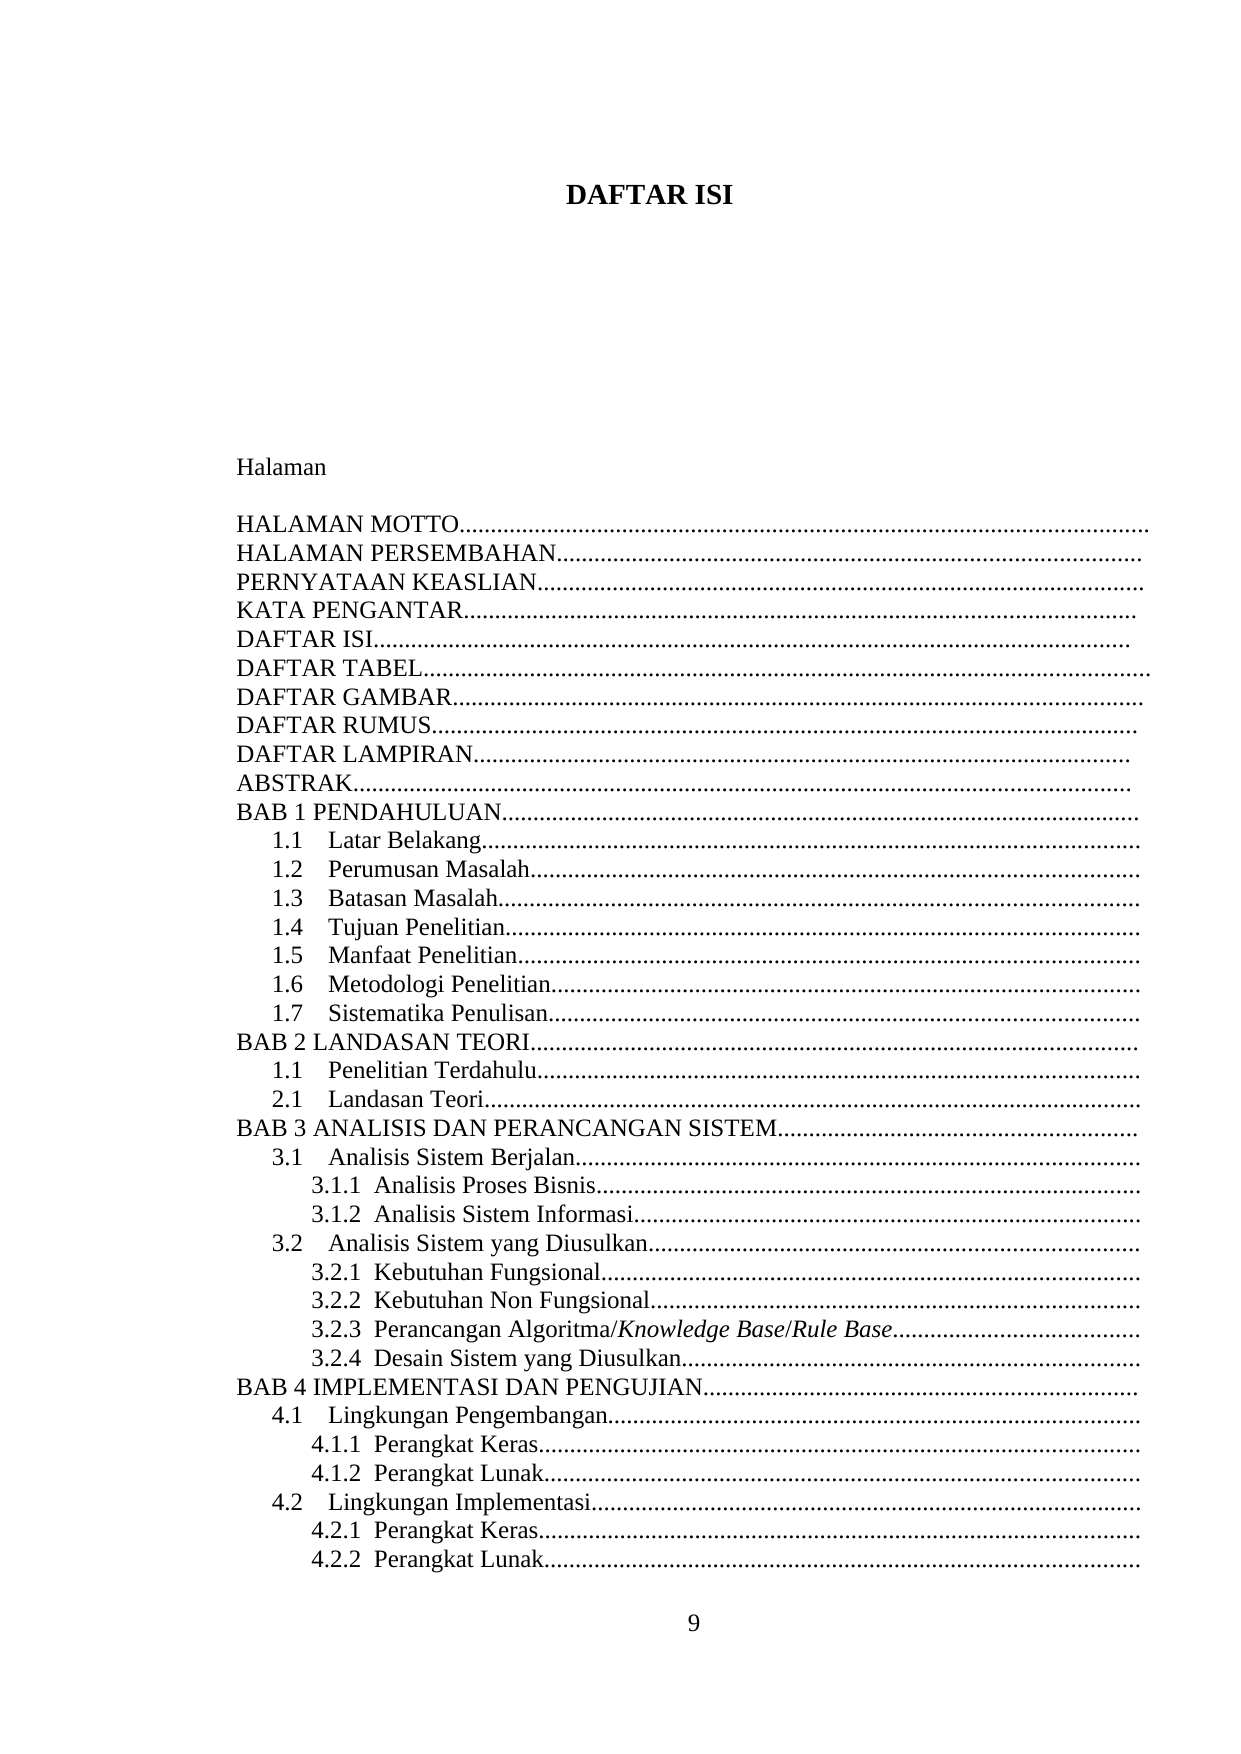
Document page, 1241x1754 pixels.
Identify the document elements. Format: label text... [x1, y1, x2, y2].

subtitle DAFTAR ISI [236, 177, 1063, 211]
